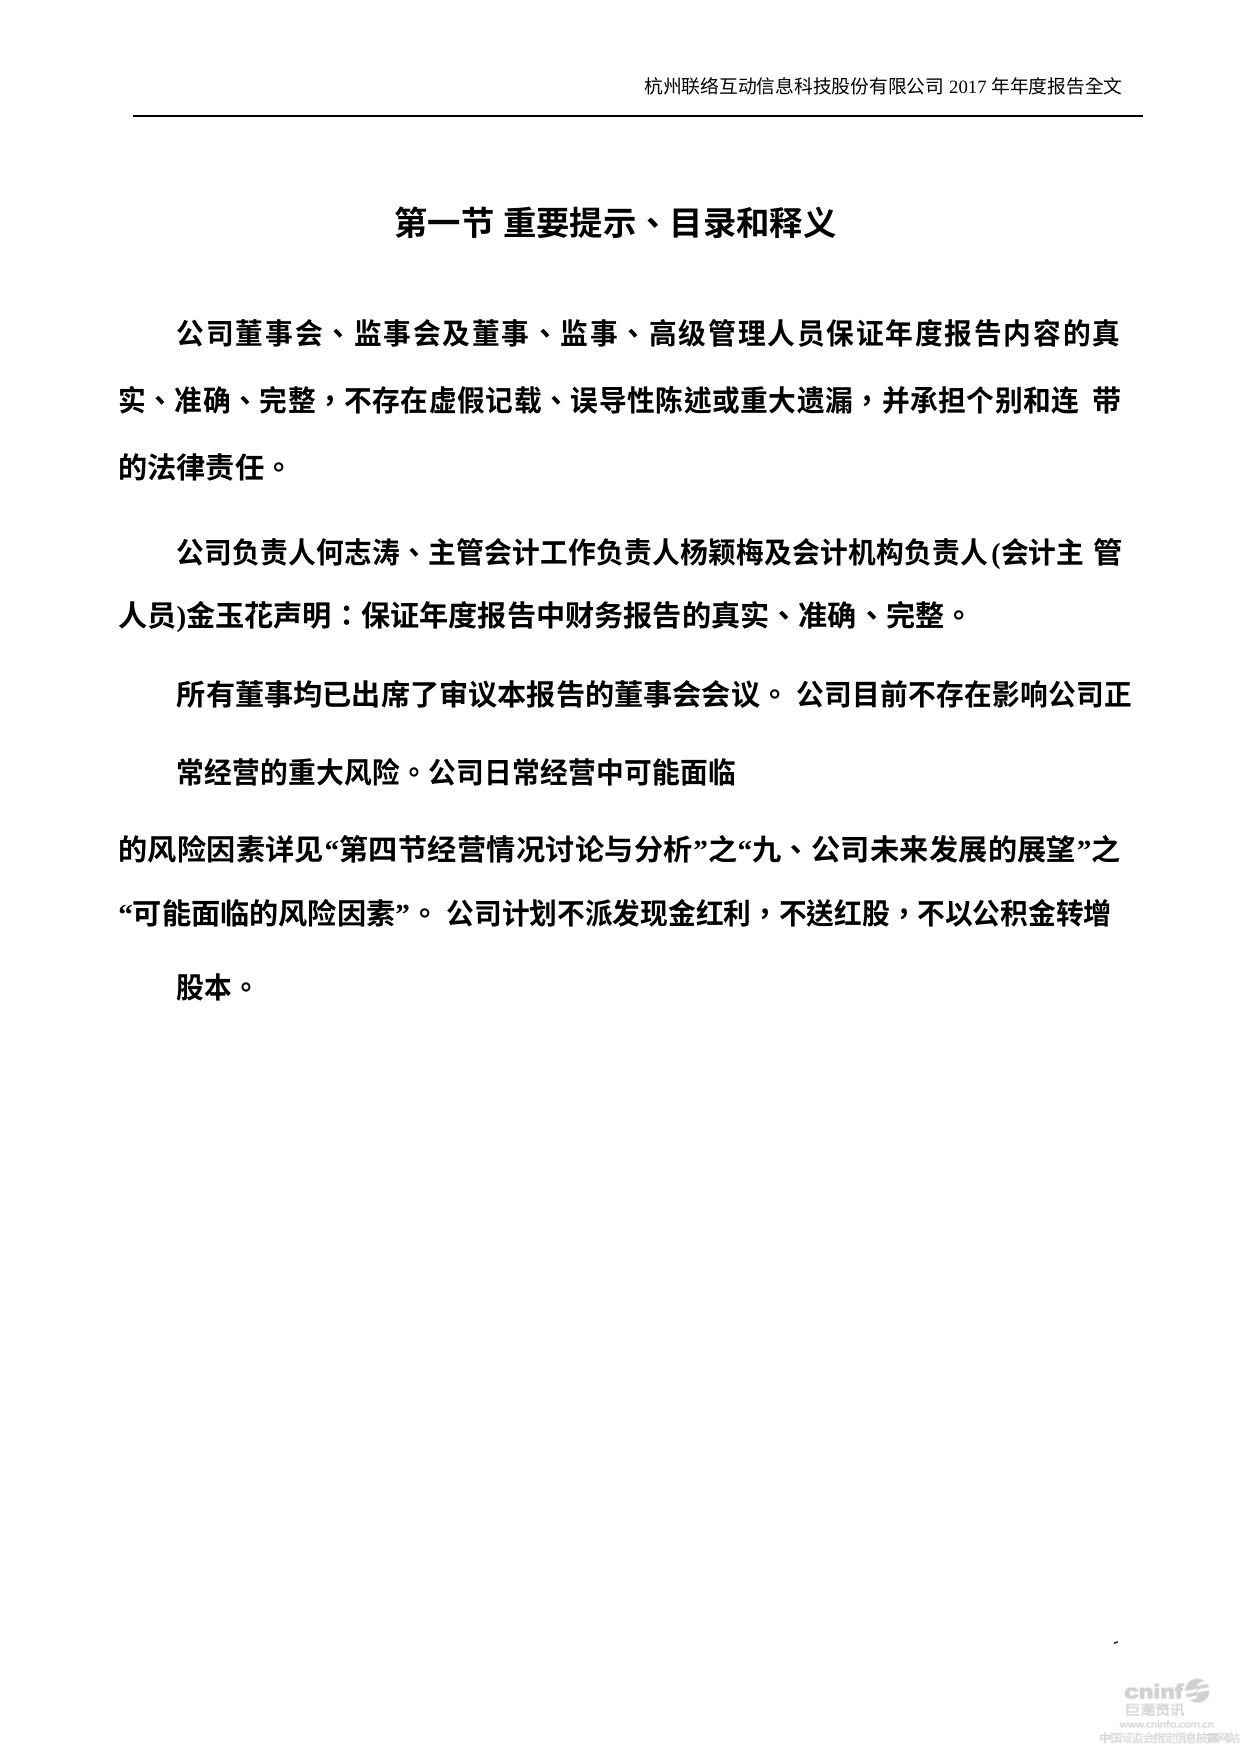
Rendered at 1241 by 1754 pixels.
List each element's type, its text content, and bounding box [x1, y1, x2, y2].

text 公司负责人何志涛、主管会计工作负责人杨颖梅及会计机构负责人(会计主 管人员)金玉花声明：保证年度报告中财务报告的真实、准确、完整。 [118, 532, 1122, 635]
text 公司董事会、监事会及董事、监事、高级管理人员保证年度报告内容的真 实、准确、完整，不存在虚假记载、误导性陈述或重大遗漏，并承担个别和连 带的法律责任。 [118, 313, 1121, 487]
picture [1099, 1673, 1241, 1754]
text 的风险因素详见“第四节经营情况讨论与分析”之“九、公司未来发展的展望”之 [118, 829, 1133, 868]
text “可能面临的风险因素”。 公司计划不派发现金红利，不送红股，不以公积金转增股本。 [118, 893, 1133, 1007]
subtitle 第一节 重要提示、目录和释义 [394, 200, 1133, 246]
text 所有董事均已出席了审议本报告的董事会会议。 公司目前不存在影响公司正常经营的重大风险。公司日常经营中可能面临 [177, 674, 1133, 792]
